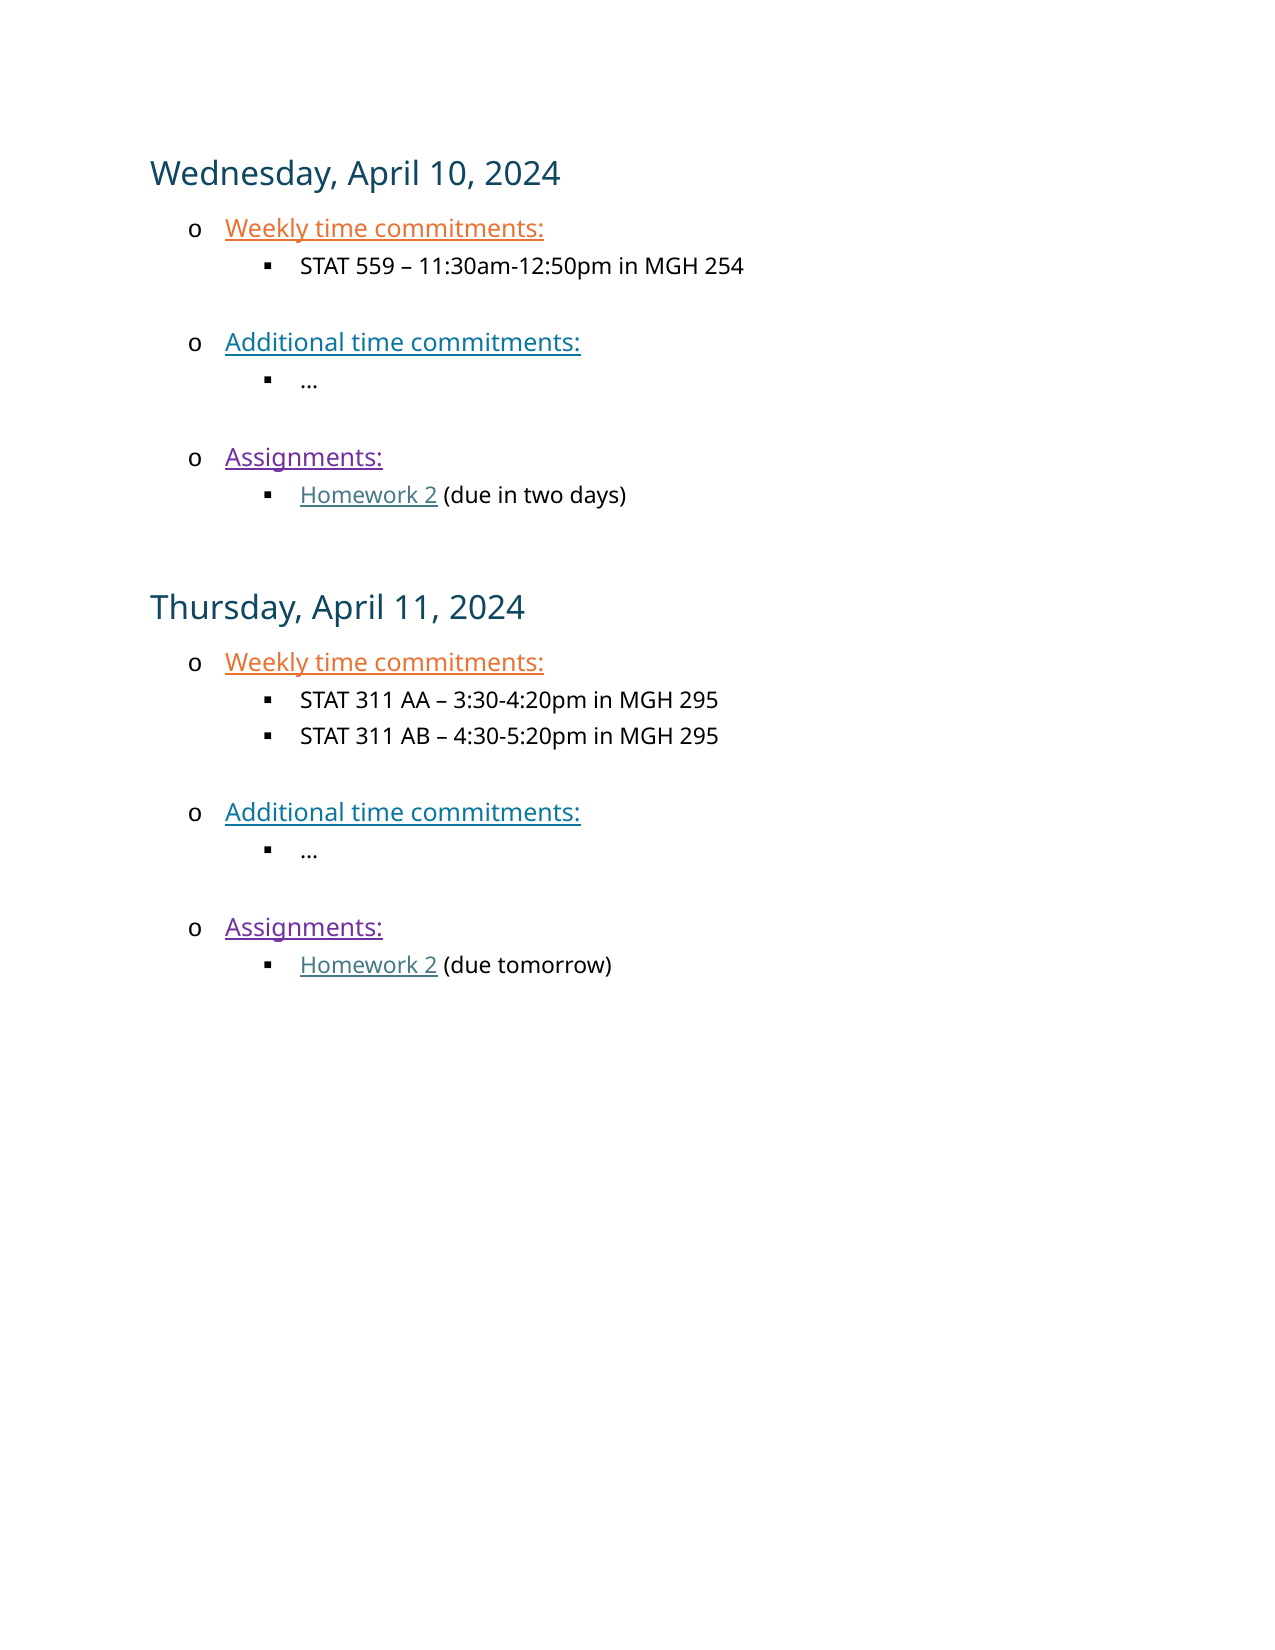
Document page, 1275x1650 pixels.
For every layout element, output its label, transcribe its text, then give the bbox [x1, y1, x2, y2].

list STAT 559 – 11:30am-12:50pm in MGH 254 [262, 250, 1125, 281]
list Additional time commitments: [187, 325, 1125, 359]
list Weekly time commitments: [187, 211, 1125, 245]
list … [262, 364, 1125, 396]
list Homework 2 (due tomorrow) [262, 949, 1125, 980]
subtitle Thursday, April 11, 2024 [150, 584, 1125, 629]
list Homework 2 (due in two days) [262, 479, 1125, 510]
list STAT 311 AA – 3:30-4:20pm in MGH 295 [262, 684, 1125, 715]
list Assignments: [187, 909, 1125, 944]
list … [262, 834, 1125, 866]
list Assignments: [187, 439, 1125, 474]
list Weekly time commitments: [187, 644, 1125, 679]
list Additional time commitments: [187, 795, 1125, 829]
subtitle Wednesday, April 10, 2024 [150, 150, 1125, 195]
list STAT 311 AB – 4:30-5:20pm in MGH 295 [262, 720, 1125, 751]
